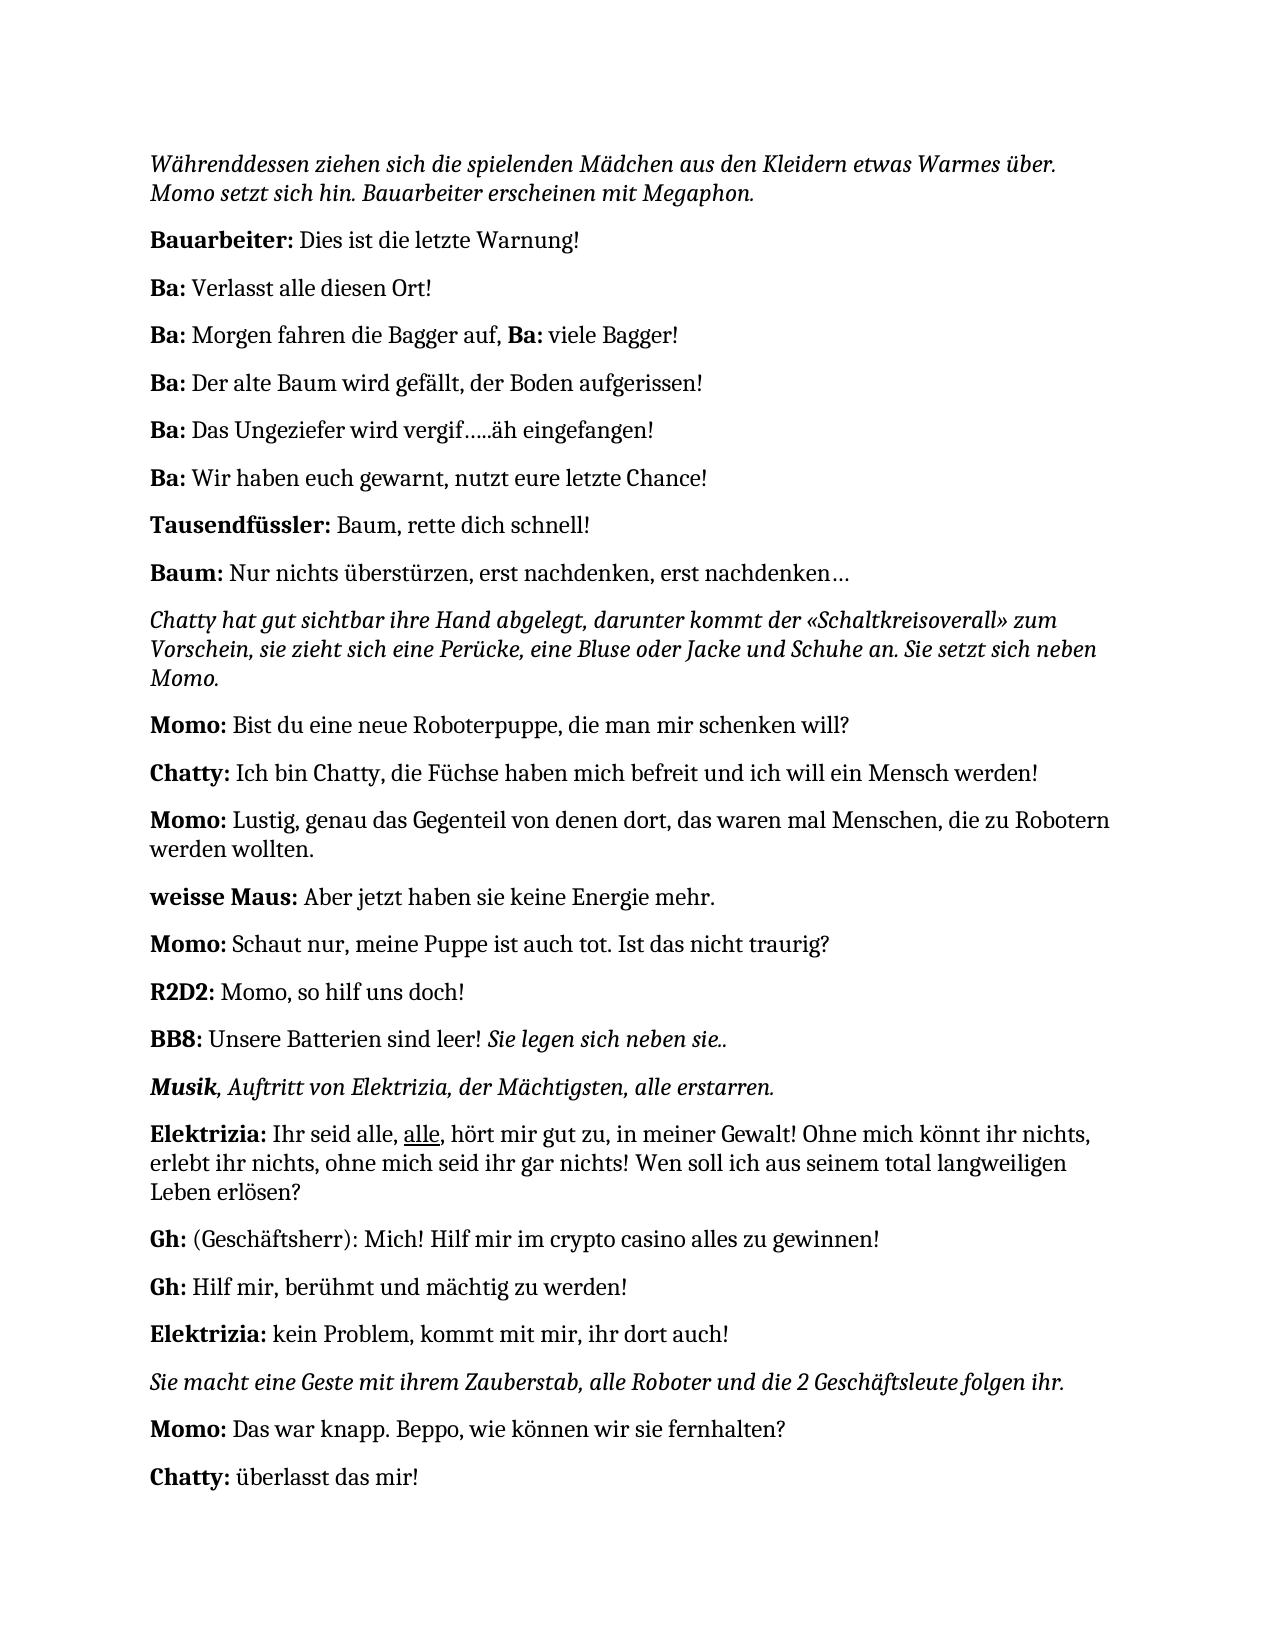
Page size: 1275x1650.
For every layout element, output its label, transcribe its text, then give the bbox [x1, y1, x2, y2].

text Tausendfüssler: Baum, rette dich schnell! [150, 511, 1125, 540]
text Ba: Wir haben euch gewarnt, nutzt eure letzte Chance! [150, 464, 1125, 492]
text Momo: Lustig, genau das Gegenteil von denen dort, das waren mal Menschen, die zu Robotern werden wollten. [150, 806, 1125, 864]
text Ba: Morgen fahren die Bagger auf, Ba: viele Bagger! [150, 321, 1125, 350]
text Musik, Auftritt von Elektrizia, der Mächtigsten, alle erstarren. [150, 1072, 1125, 1101]
text Gh: Hilf mir, berühmt und mächtig zu werden! [150, 1272, 1125, 1301]
text Sie macht eine Geste mit ihrem Zauberstab, alle Roboter und die 2 Geschäftsleute folgen ihr. [150, 1367, 1125, 1396]
text Chatty hat gut sichtbar ihre Hand abgelegt, darunter kommt der «Schaltkreisoverall» zum Vorschein, sie zieht sich eine Perücke, eine Bluse oder Jacke und Schuhe an. Sie setzt sich neben Momo. [150, 606, 1125, 692]
text Bauarbeiter: Dies ist die letzte Warnung! [150, 226, 1125, 255]
text Momo: Bist du eine neue Roboterpuppe, die man mir schenken will? [150, 711, 1125, 740]
text Chatty: Ich bin Chatty, die Füchse haben mich befreit und ich will ein Mensch werden! [150, 759, 1125, 787]
text Momo: Schaut nur, meine Puppe ist auch tot. Ist das nicht traurig? [150, 930, 1125, 959]
text Ba: Das Ungeziefer wird vergif…..äh eingefangen! [150, 416, 1125, 445]
text BB8: Unsere Batterien sind leer! Sie legen sich neben sie.. [150, 1025, 1125, 1054]
text Währenddessen ziehen sich die spielenden Mädchen aus den Kleidern etwas Warmes über. Momo setzt sich hin. Bauarbeiter erscheinen mit Megaphon. [150, 150, 1125, 207]
text Momo: Das war knapp. Beppo, wie können wir sie fernhalten? [150, 1415, 1125, 1444]
text Baum: Nur nichts überstürzen, erst nachdenken, erst nachdenken… [150, 559, 1125, 587]
text Chatty: überlasst das mir! [150, 1462, 1125, 1491]
text Elektrizia: kein Problem, kommt mit mir, ihr dort auch! [150, 1320, 1125, 1349]
text R2D2: Momo, so hilf uns doch! [150, 977, 1125, 1006]
text Gh: (Geschäftsherr): Mich! Hilf mir im crypto casino alles zu gewinnen! [150, 1225, 1125, 1254]
text Ba: Verlasst alle diesen Ort! [150, 274, 1125, 302]
text Ba: Der alte Baum wird gefällt, der Boden aufgerissen! [150, 369, 1125, 397]
text weisse Maus: Aber jetzt haben sie keine Energie mehr. [150, 882, 1125, 911]
text Elektrizia: Ihr seid alle, alle, hört mir gut zu, in meiner Gewalt! Ohne mich könnt ihr nichts, erlebt ihr nichts, ohne mich seid ihr gar nichts! Wen soll ich aus seinem total langweiligen Leben erlösen? [150, 1120, 1125, 1206]
